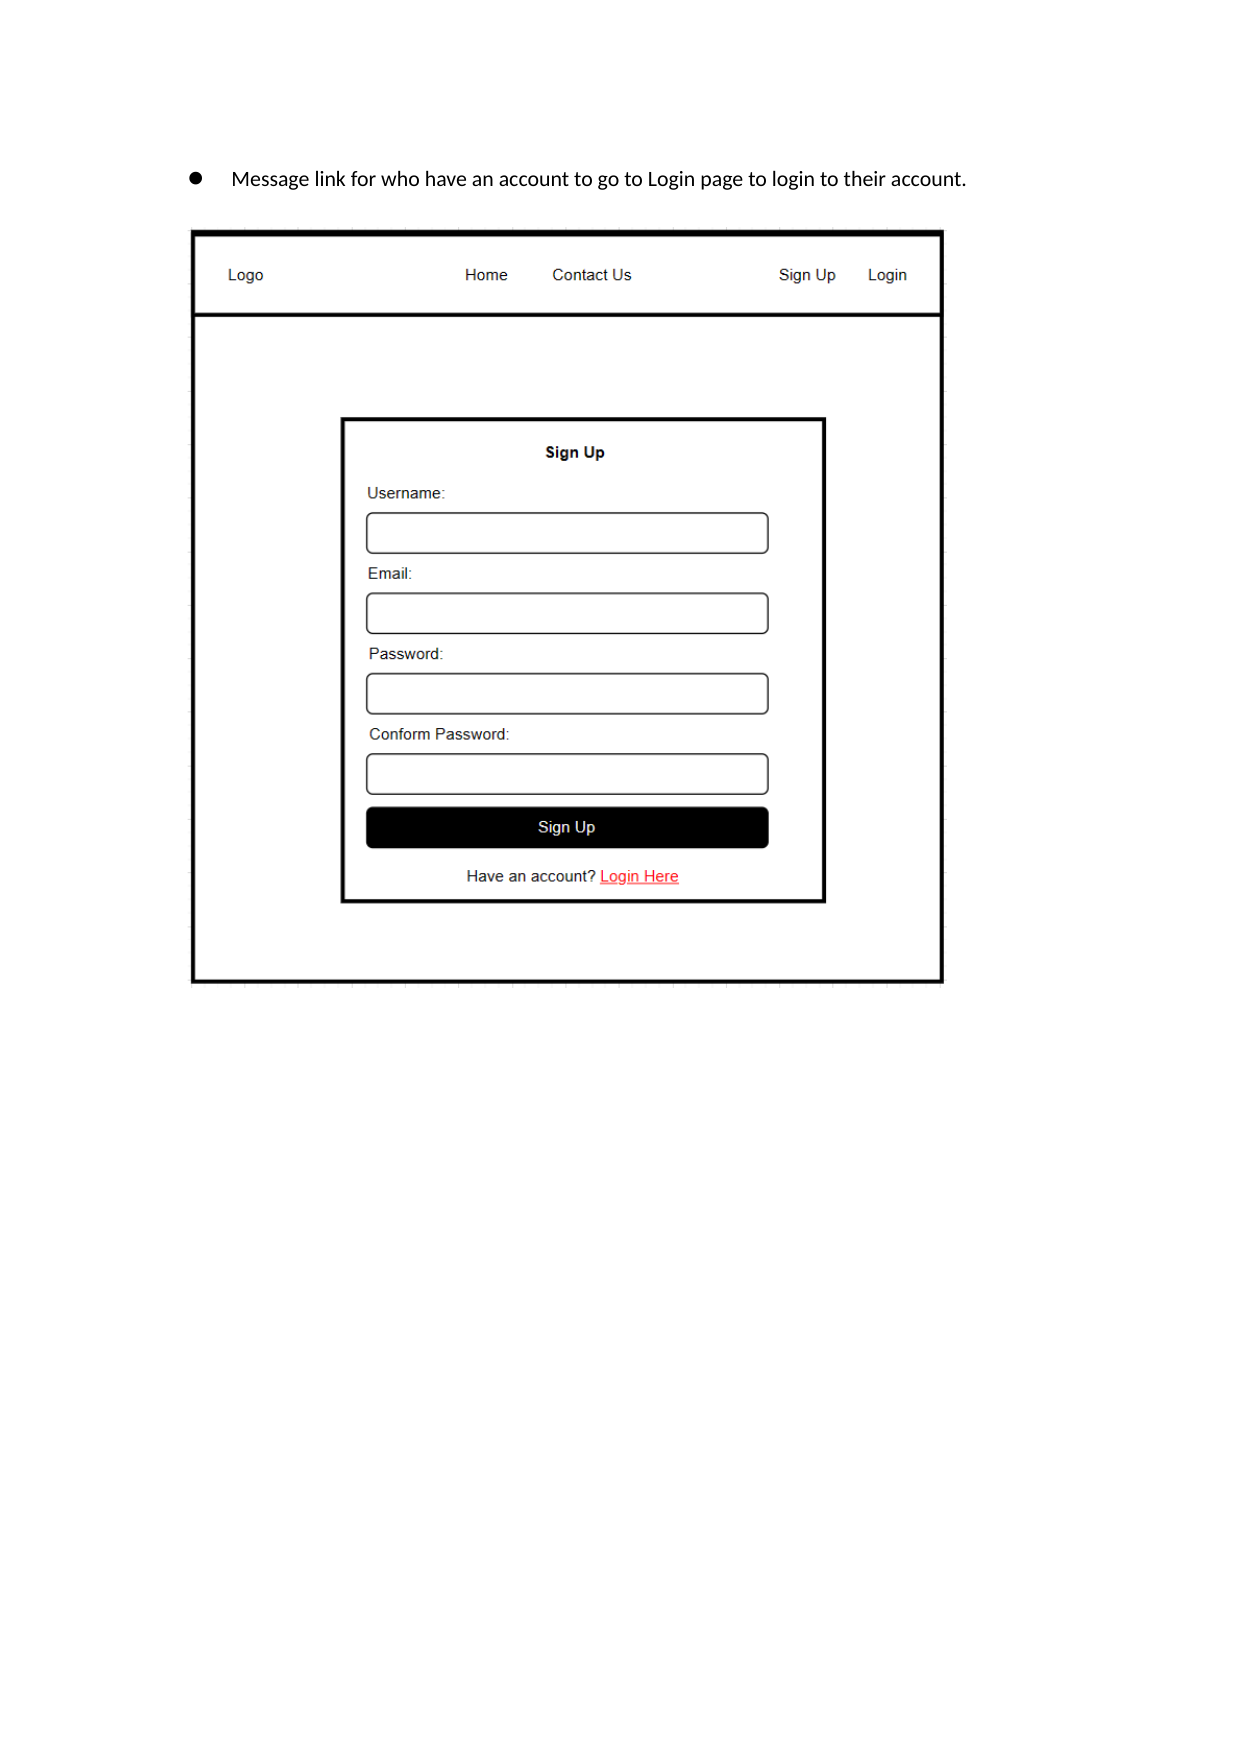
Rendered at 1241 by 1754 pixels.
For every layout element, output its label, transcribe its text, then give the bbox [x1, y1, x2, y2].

picture [187, 227, 947, 988]
list Message link for who have an account to go to Login page to login to their account. [187, 162, 1053, 194]
